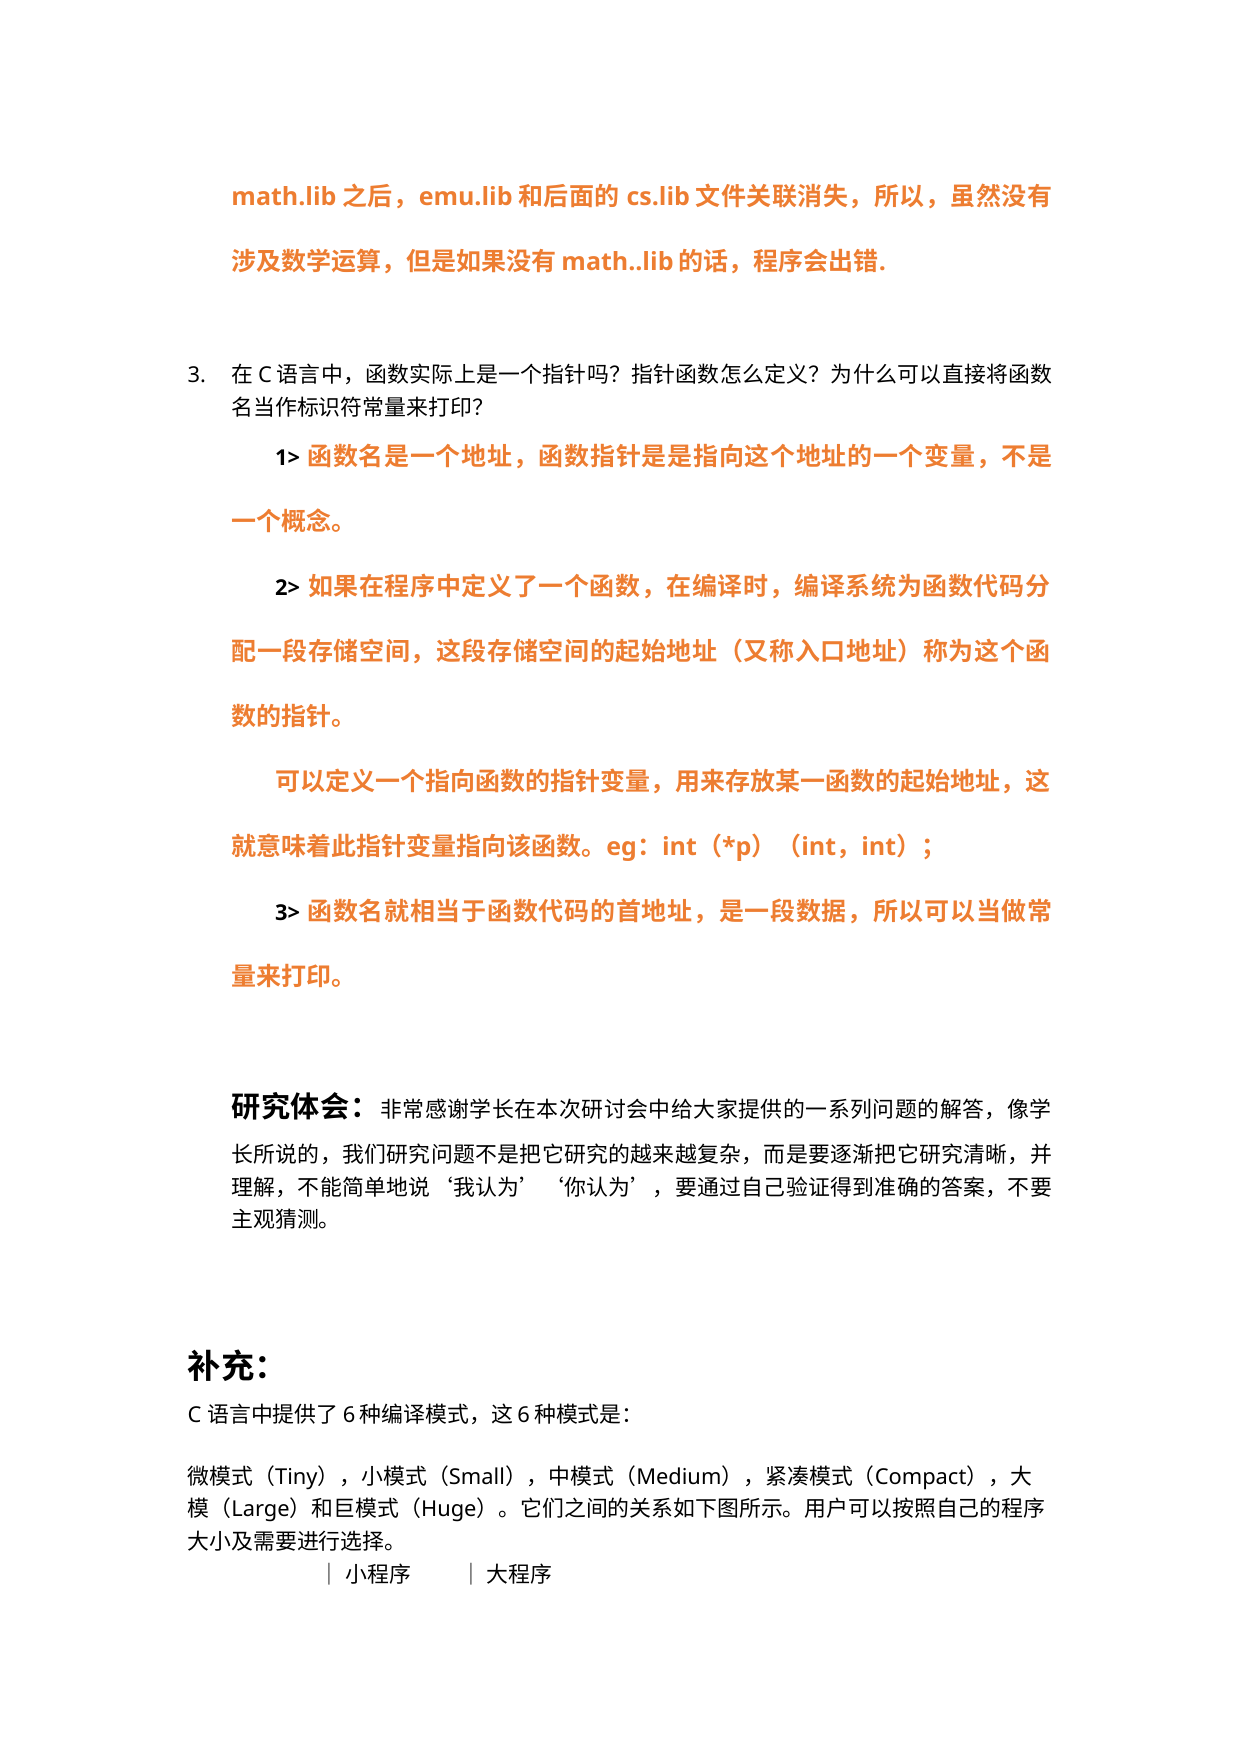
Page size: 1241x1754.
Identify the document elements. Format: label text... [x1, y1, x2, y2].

text 2> 如果在程序中定义了一个函数，在编译时，编译系统为函数代码分配一段存储空间，这段存储空间的起始地址（又称入口地址）称为这个函数的指针。 [231, 552, 1053, 747]
text 1> 函数名是一个地址，函数指针是是指向这个地址的一个变量，不是一个概念。 [231, 422, 1053, 552]
text C 语言中提供了6种编译模式，这6种模式是： [187, 1397, 1053, 1429]
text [187, 1459, 1053, 1589]
text 研究体会：非常感谢学长在本次研讨会中给大家提供的一系列问题的解答，像学长所说的，我们研究问题不是把它研究的越来越复杂，而是要逐渐把它研究清晰，并理解，不能简单地说‘我认为’‘你认为’，要通过自己验证得到准确的答案，不要主观猜测。 [231, 1072, 1053, 1234]
text 3> 函数名就相当于函数代码的首地址，是一段数据，所以可以当做常量来打印。 [231, 877, 1053, 1007]
list 在C语言中，函数实际上是一个指针吗？指针函数怎么定义？为什么可以直接将函数名当作标识符常量来打印？ [187, 357, 1053, 422]
text 可以定义一个指向函数的指针变量，用来存放某一函数的起始地址，这就意味着此指针变量指向该函数。eg：int（*p）（int，int）； [231, 747, 1053, 877]
text 补充： [187, 1332, 1053, 1397]
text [231, 162, 1053, 292]
